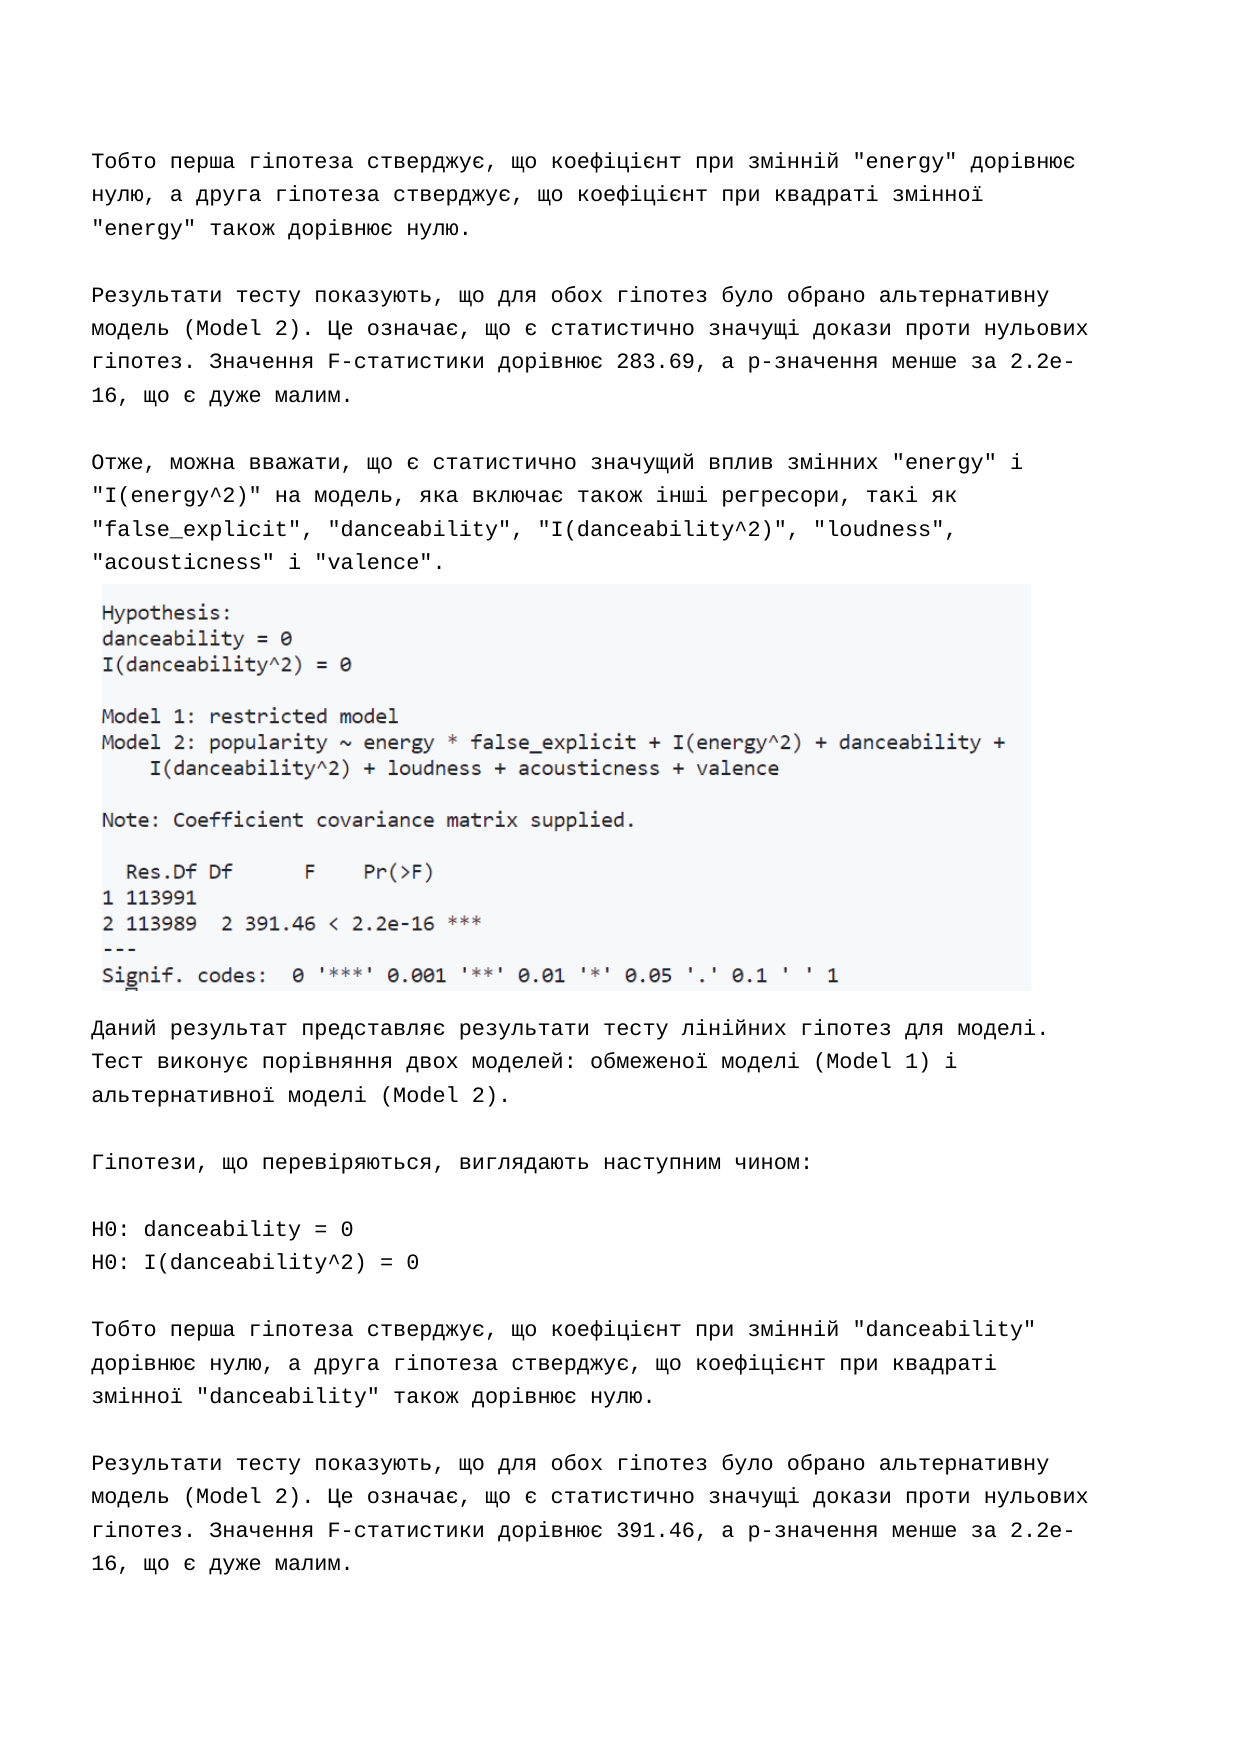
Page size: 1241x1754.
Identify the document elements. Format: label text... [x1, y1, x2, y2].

text Отже, можна вважати, що є статистично значущий вплив змінних "energy" і "I(energy^2)" на модель, яка включає також інші регресори, такі як "false_explicit", "danceability", "I(danceability^2)", "loudness", "acousticness" і "valence". [91, 451, 1090, 576]
text Результати тесту показують, що для обох гіпотез було обрано альтернативну модель (Model 2). Це означає, що є статистично значущі докази проти нульових гіпотез. Значення F-статистики дорівнює 283.69, а p-значення менше за 2.2e-16, що є дуже малим. [91, 284, 1090, 409]
picture [91, 584, 1032, 991]
text H0: danceability = 0 [91, 1218, 1090, 1243]
text Тобто перша гіпотеза стверджує, що коефіцієнт при змінній "energy" дорівнює нулю, а друга гіпотеза стверджує, що коефіцієнт при квадраті змінної "energy" також дорівнює нулю. [91, 150, 1090, 242]
text Результати тесту показують, що для обох гіпотез було обрано альтернативну модель (Model 2). Це означає, що є статистично значущі докази проти нульових гіпотез. Значення F-статистики дорівнює 391.46, а p-значення менше за 2.2e-16, що є дуже малим. [91, 1452, 1090, 1577]
text Гіпотези, що перевіряються, виглядають наступним чином: [91, 1151, 1090, 1176]
text Тобто перша гіпотеза стверджує, що коефіцієнт при змінній "danceability" дорівнює нулю, а друга гіпотеза стверджує, що коефіцієнт при квадраті змінної "danceability" також дорівнює нулю. [91, 1318, 1090, 1410]
text Даний результат представляє результати тесту лінійних гіпотез для моделі. Тест виконує порівняння двох моделей: обмеженої моделі (Model 1) і альтернативної моделі (Model 2). [91, 1017, 1090, 1109]
text H0: I(danceability^2) = 0 [91, 1251, 1090, 1276]
